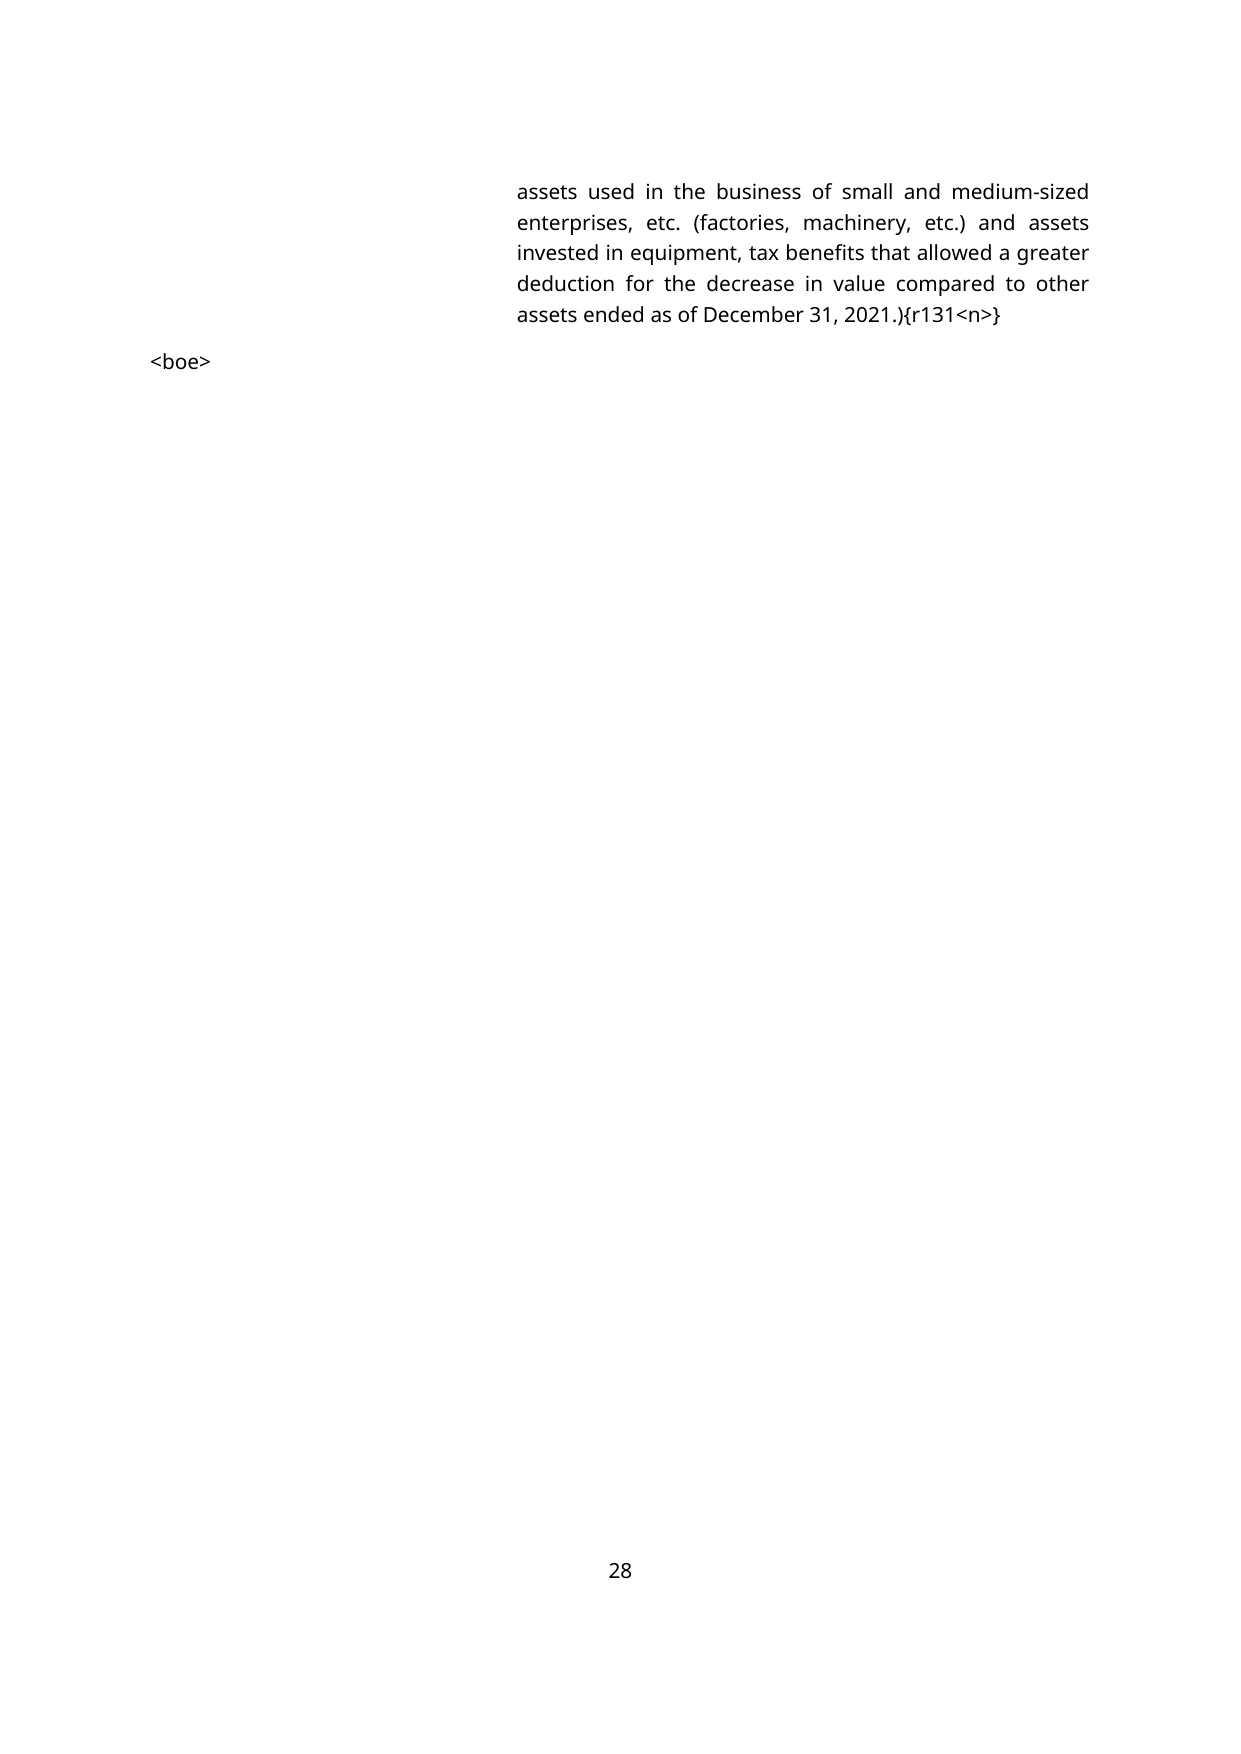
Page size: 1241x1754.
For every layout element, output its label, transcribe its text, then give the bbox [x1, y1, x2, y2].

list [471, 177, 1090, 328]
text <boe> [150, 347, 1090, 375]
